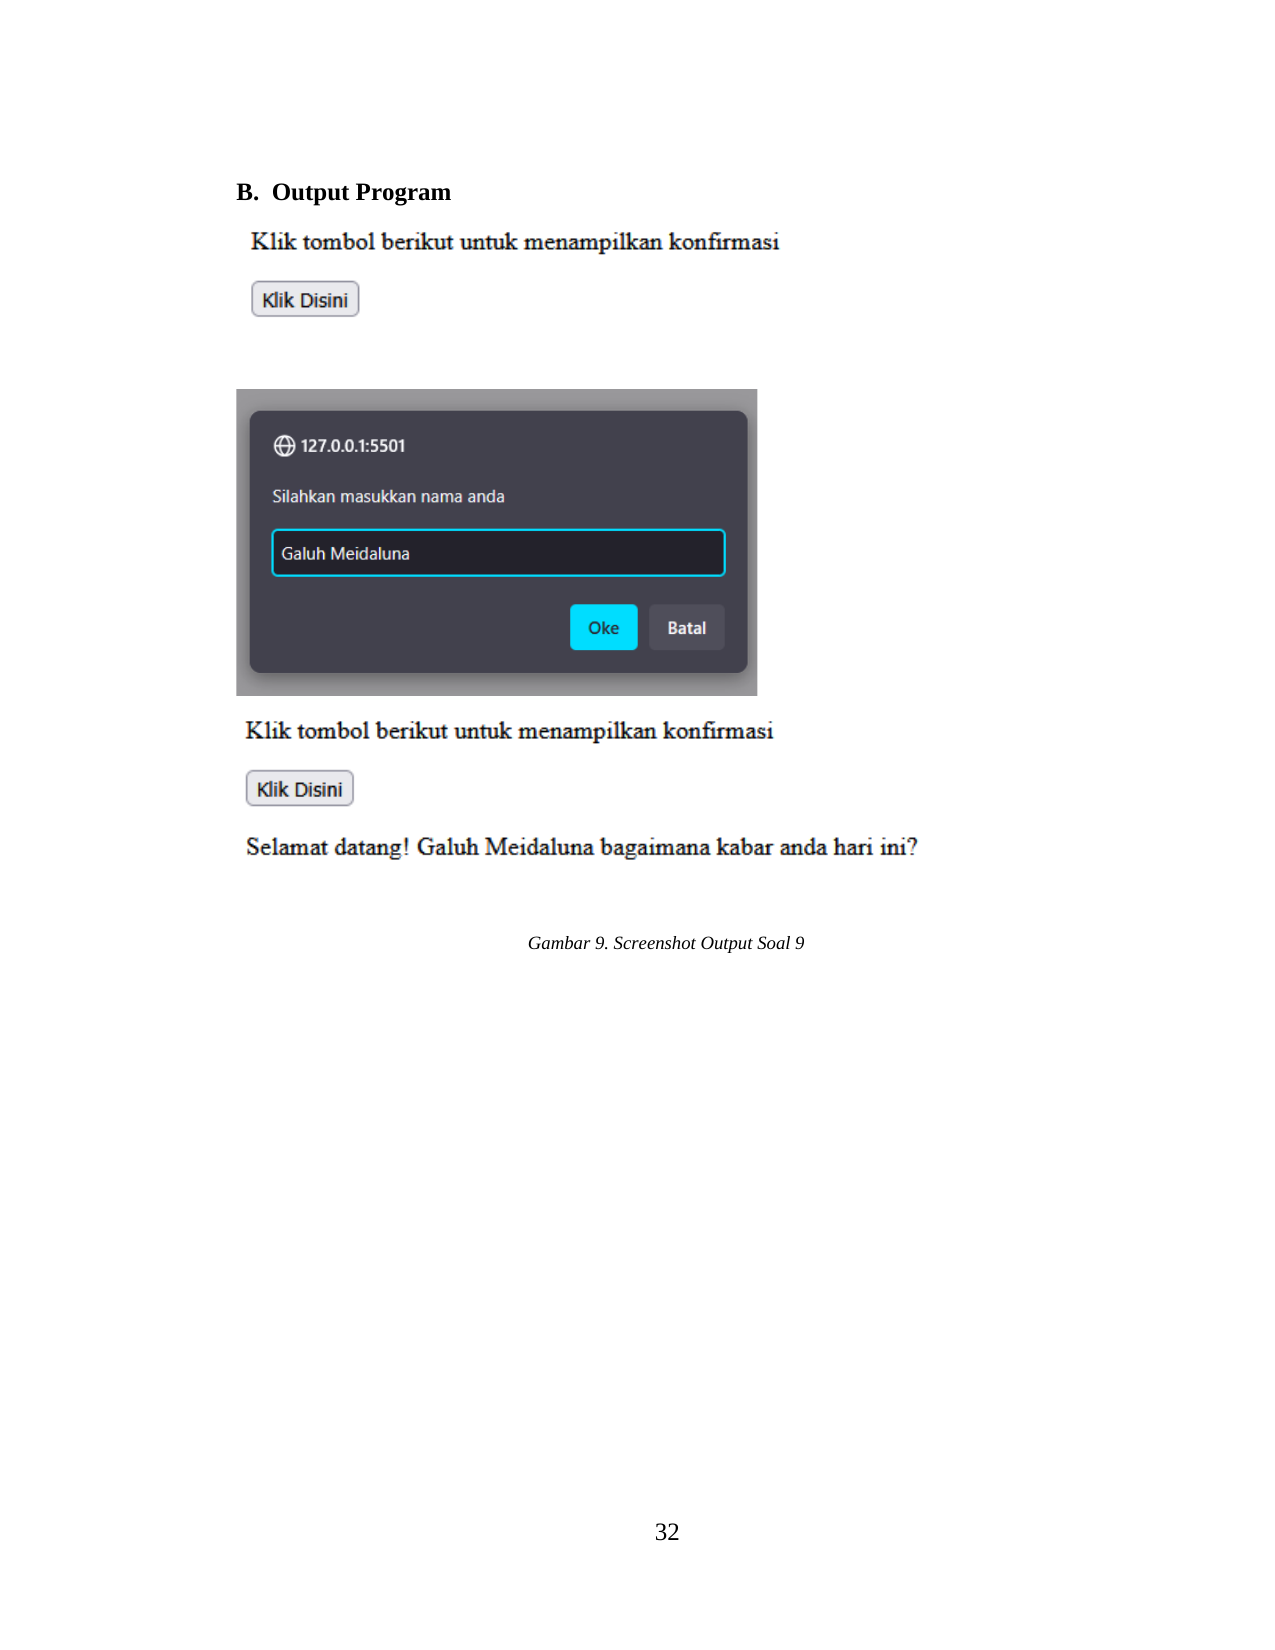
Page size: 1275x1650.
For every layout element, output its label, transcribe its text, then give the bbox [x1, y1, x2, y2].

picture [236, 389, 758, 696]
text Gambar 9. Screenshot Output Soal 9 [236, 932, 1098, 954]
picture [236, 710, 950, 918]
picture [236, 220, 823, 375]
subtitle B. Output Program [236, 177, 1098, 206]
